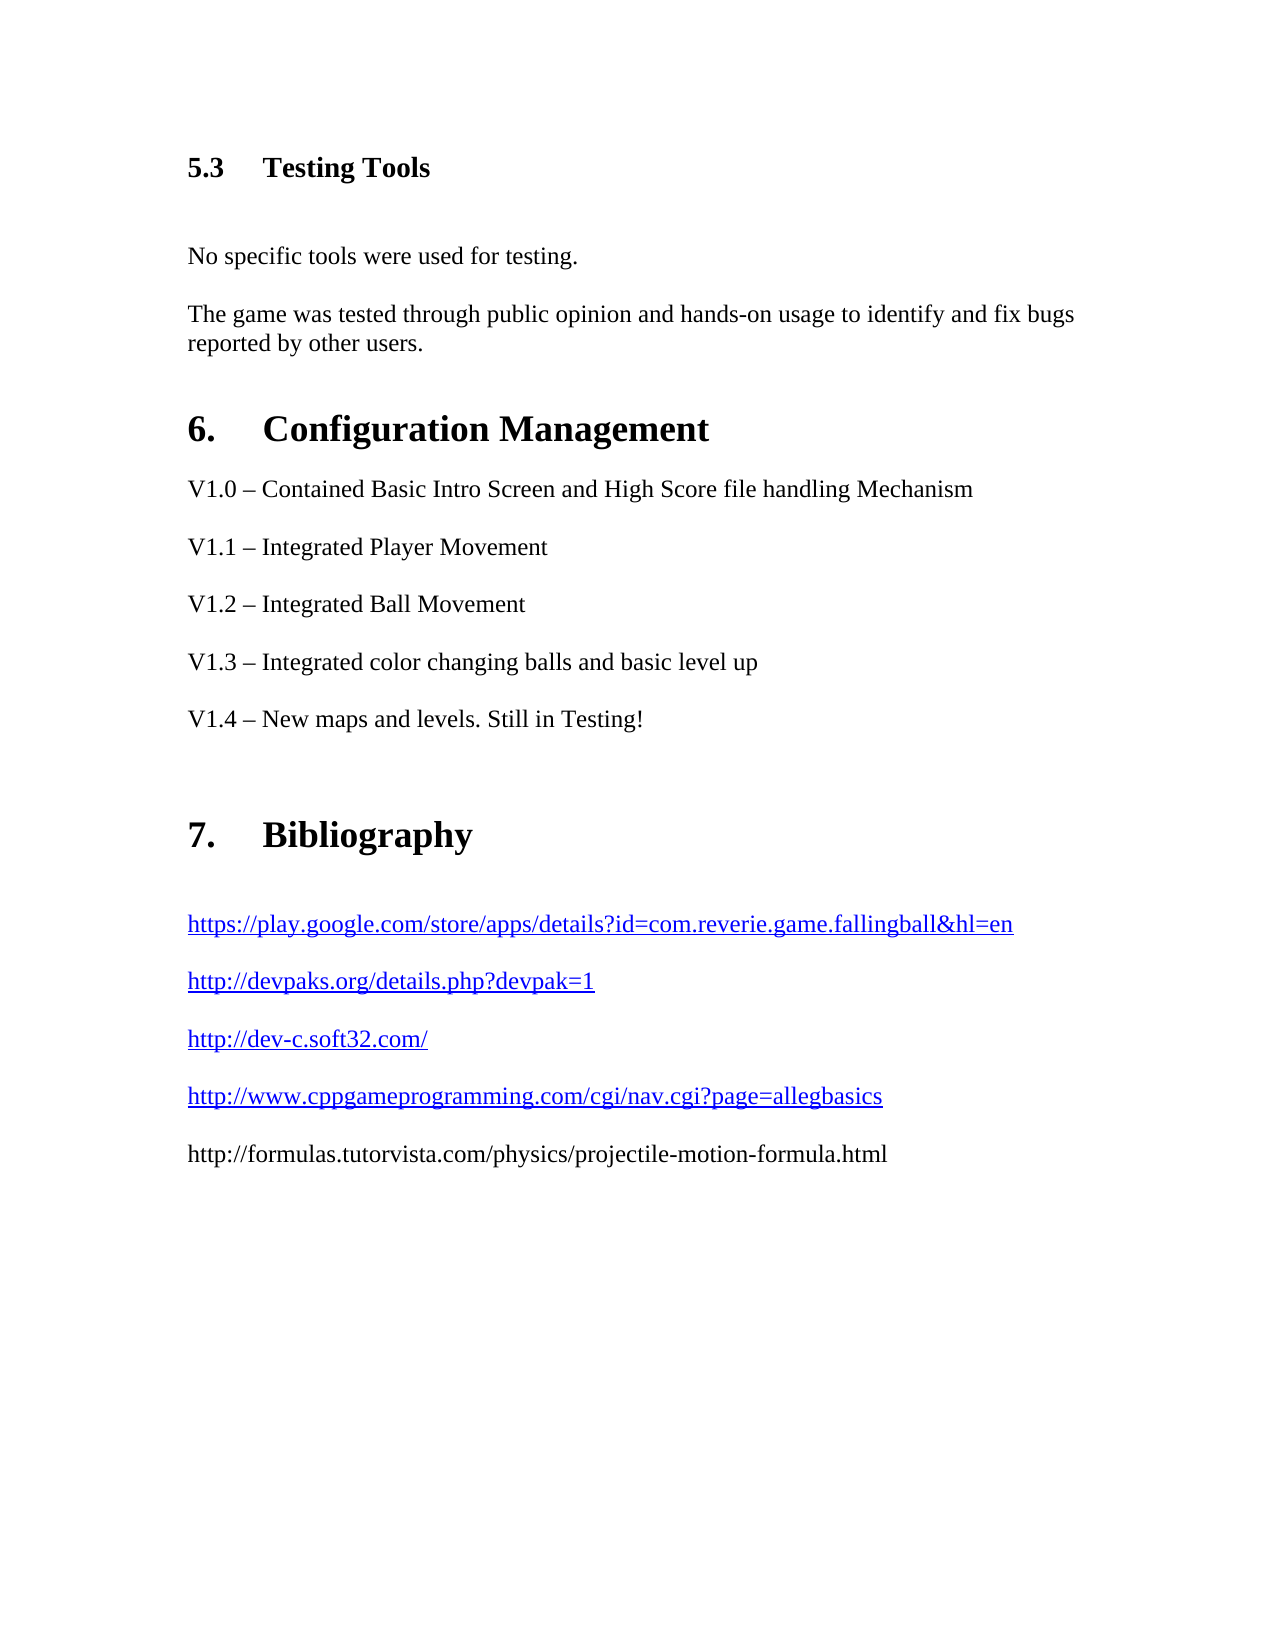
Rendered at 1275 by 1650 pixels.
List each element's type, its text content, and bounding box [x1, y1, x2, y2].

text No specific tools were used for testing. [187, 241, 1087, 270]
subtitle Testing Tools [187, 150, 1087, 183]
text http://www.cppgameprogramming.com/cgi/nav.cgi?page=allegbasics [187, 1081, 1087, 1110]
text https://play.google.com/store/apps/details?id=com.reverie.game.fallingball&hl=en [187, 909, 1087, 938]
subtitle Configuration Management [187, 406, 1087, 449]
text http://dev-c.soft32.com/ [187, 1024, 1087, 1053]
text http://devpaks.org/details.php?devpak=1 [187, 966, 1087, 995]
text V1.4 – New maps and levels. Still in Testing! [187, 704, 1087, 733]
text V1.0 – Contained Basic Intro Screen and High Score file handling Mechanism [187, 474, 1087, 503]
subtitle Bibliography [187, 812, 1087, 855]
text V1.1 – Integrated Player Movement [187, 532, 1087, 561]
text V1.3 – Integrated color changing balls and basic level up [187, 647, 1087, 676]
text V1.2 – Integrated Ball Movement [187, 589, 1087, 618]
text The game was tested through public opinion and hands-on usage to identify and fix bugs reported by other users. [187, 270, 1087, 356]
text http://formulas.tutorvista.com/physics/projectile-motion-formula.html [187, 1139, 1087, 1168]
